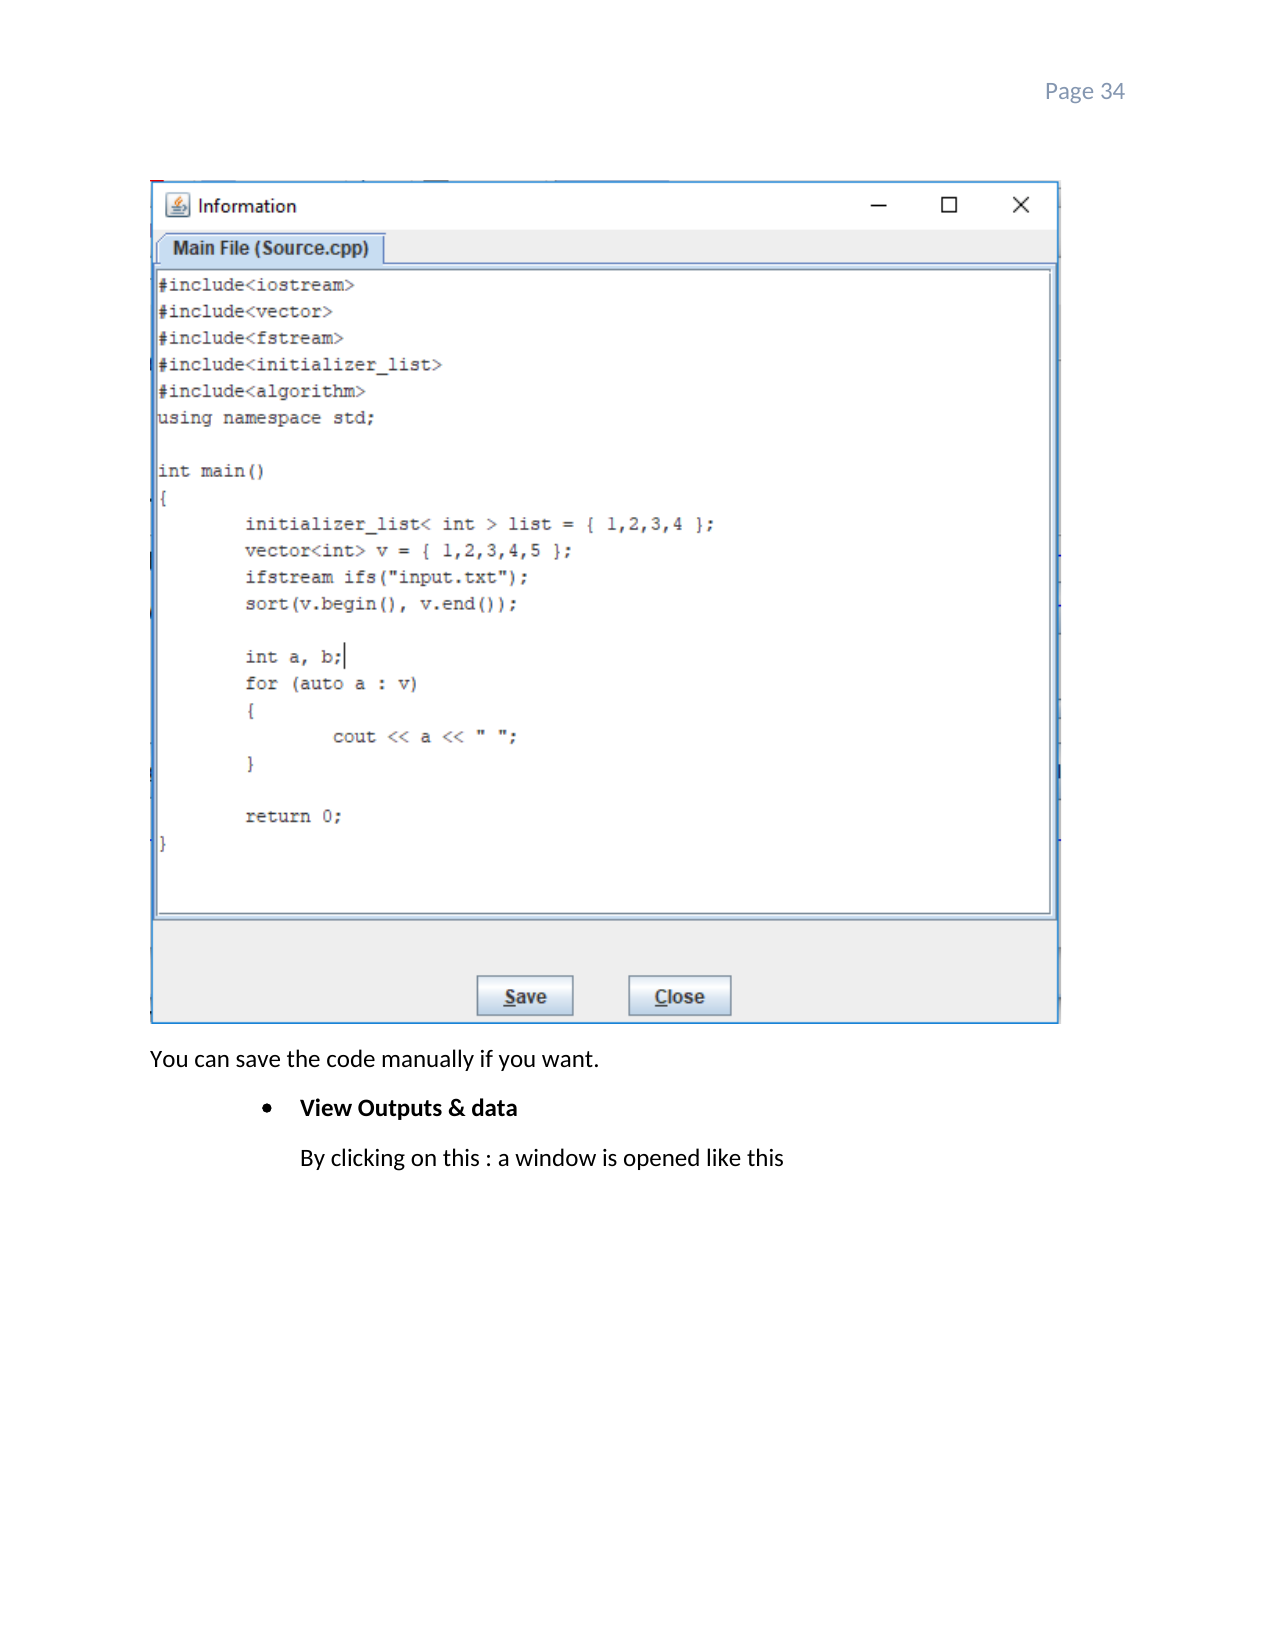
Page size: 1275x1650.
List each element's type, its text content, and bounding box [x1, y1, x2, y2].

text You can save the code manually if you want. [150, 1043, 1125, 1073]
list View Outputs & data [262, 1092, 1125, 1123]
text By clicking on this : a window is opened like this [300, 1142, 1125, 1173]
picture [150, 180, 1062, 1024]
